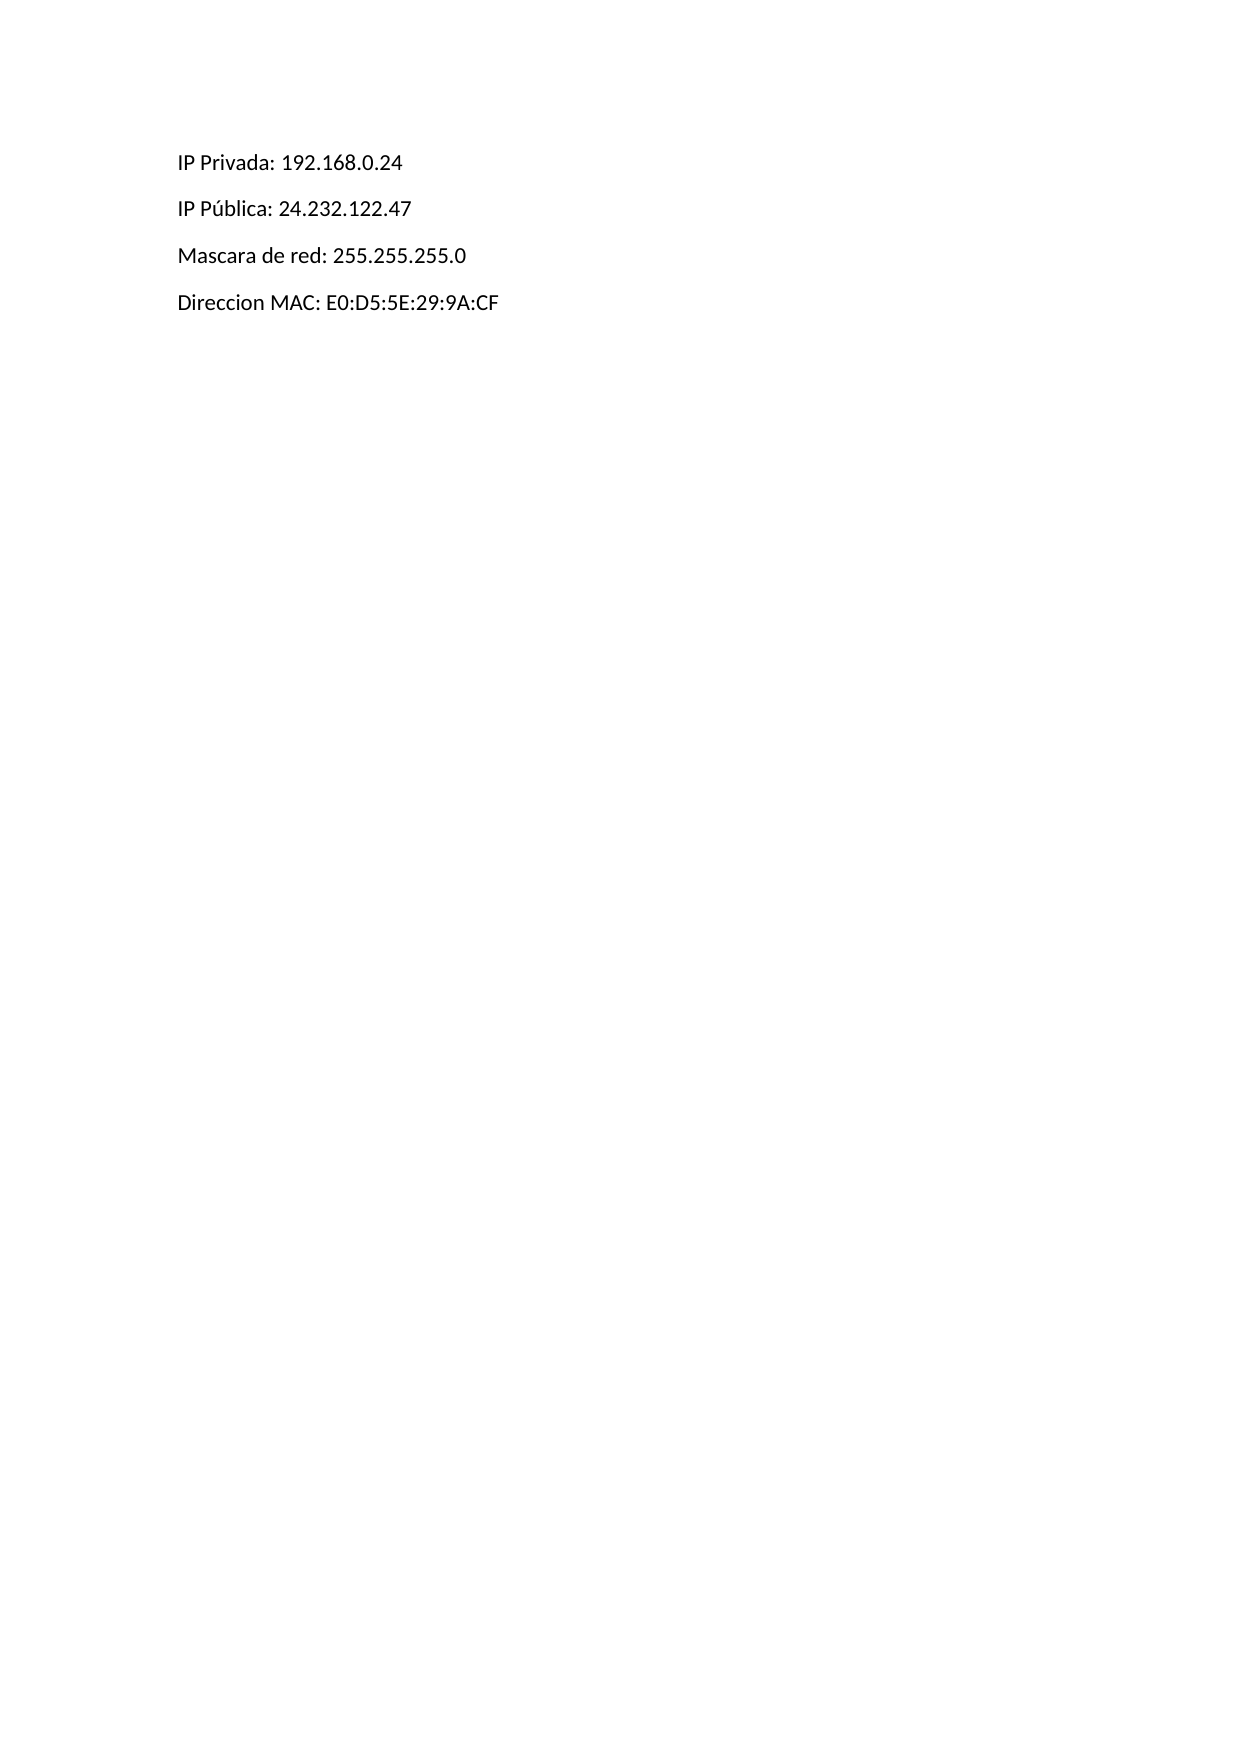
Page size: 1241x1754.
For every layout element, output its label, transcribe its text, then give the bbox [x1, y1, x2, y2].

text Mascara de red: 255.255.255.0 [177, 241, 1063, 269]
text IP Pública: 24.232.122.47 [177, 194, 1063, 222]
text IP Privada: 192.168.0.24 [177, 148, 1063, 176]
text Direccion MAC: E0:D5:5E:29:9A:CF [177, 288, 1063, 316]
